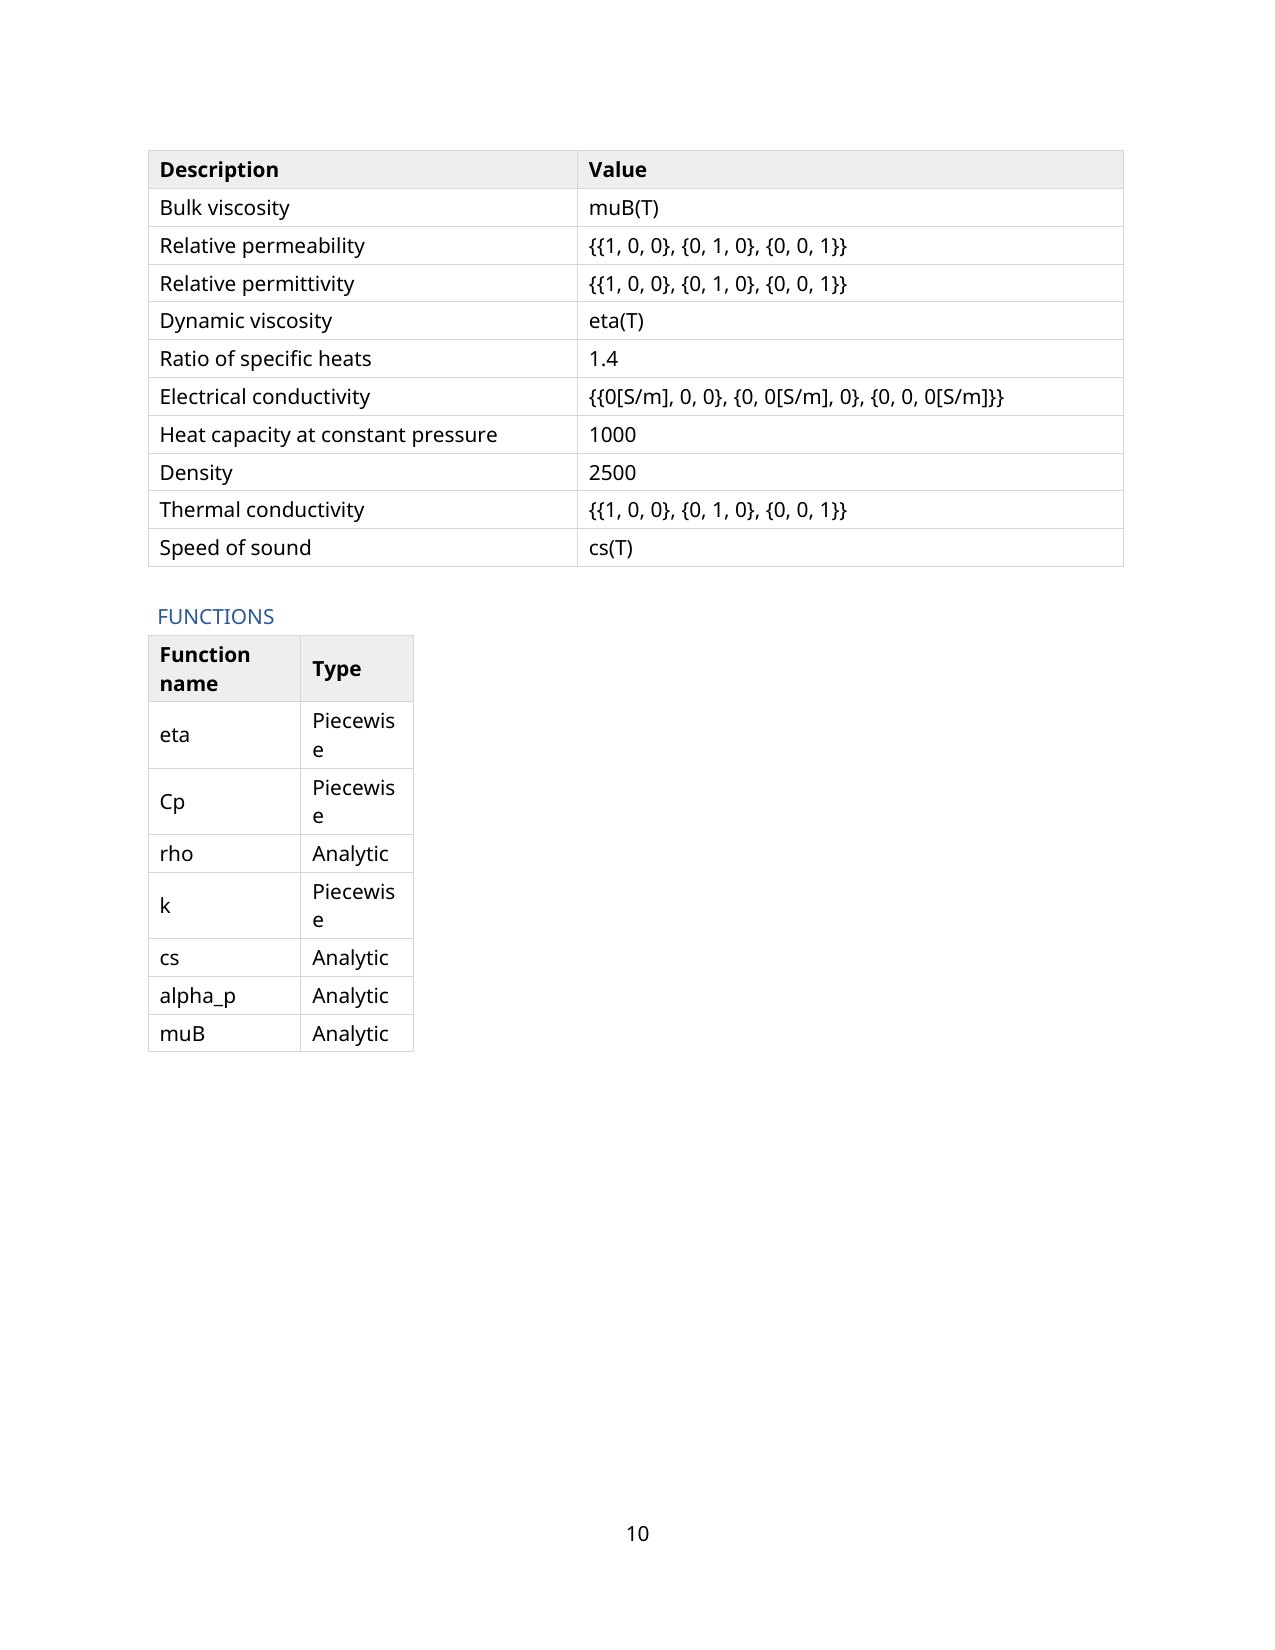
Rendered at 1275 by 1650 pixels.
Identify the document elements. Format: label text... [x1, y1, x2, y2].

table_header Function name [149, 636, 300, 701]
table_cell rho [149, 835, 300, 872]
table_cell {{1, 0, 0}, {0, 1, 0}, {0, 0, 1}} [578, 265, 1123, 301]
table_header Type [301, 636, 413, 701]
table_cell 2500 [578, 454, 1123, 490]
table_cell Heat capacity at constant pressure [149, 416, 577, 452]
table_cell k [149, 873, 300, 938]
table_cell muB(T) [578, 189, 1123, 226]
table_cell {{1, 0, 0}, {0, 1, 0}, {0, 0, 1}} [578, 227, 1123, 263]
table_cell Electrical conductivity [149, 378, 577, 415]
table_cell Cp [149, 769, 300, 834]
table_cell muB [149, 1015, 300, 1051]
table_cell Thermal conductivity [149, 491, 577, 528]
text Functions [157, 602, 1125, 631]
table_cell Analytic [301, 939, 413, 976]
table_cell Speed of sound [149, 529, 577, 566]
table_cell {{1, 0, 0}, {0, 1, 0}, {0, 0, 1}} [578, 491, 1123, 528]
table_header Value [578, 151, 1123, 188]
table_header Description [149, 151, 577, 188]
table_cell Dynamic viscosity [149, 302, 577, 339]
table_cell Piecewise [301, 873, 413, 938]
table_cell Relative permittivity [149, 265, 577, 301]
table_cell Analytic [301, 1015, 413, 1051]
table_cell Bulk viscosity [149, 189, 577, 226]
table_cell Relative permeability [149, 227, 577, 263]
table_cell alpha_p [149, 977, 300, 1013]
table_cell cs [149, 939, 300, 976]
table_cell cs(T) [578, 529, 1123, 566]
table_cell 1.4 [578, 340, 1123, 377]
table_cell Analytic [301, 835, 413, 872]
table_cell Piecewise [301, 702, 413, 767]
table_cell {{0[S/m], 0, 0}, {0, 0[S/m], 0}, {0, 0, 0[S/m]}} [578, 378, 1123, 415]
table_cell Piecewise [301, 769, 413, 834]
table_cell eta(T) [578, 302, 1123, 339]
table_cell Analytic [301, 977, 413, 1013]
table_cell Ratio of specific heats [149, 340, 577, 377]
table_cell Density [149, 454, 577, 490]
table_cell eta [149, 702, 300, 767]
table_cell 1000 [578, 416, 1123, 452]
